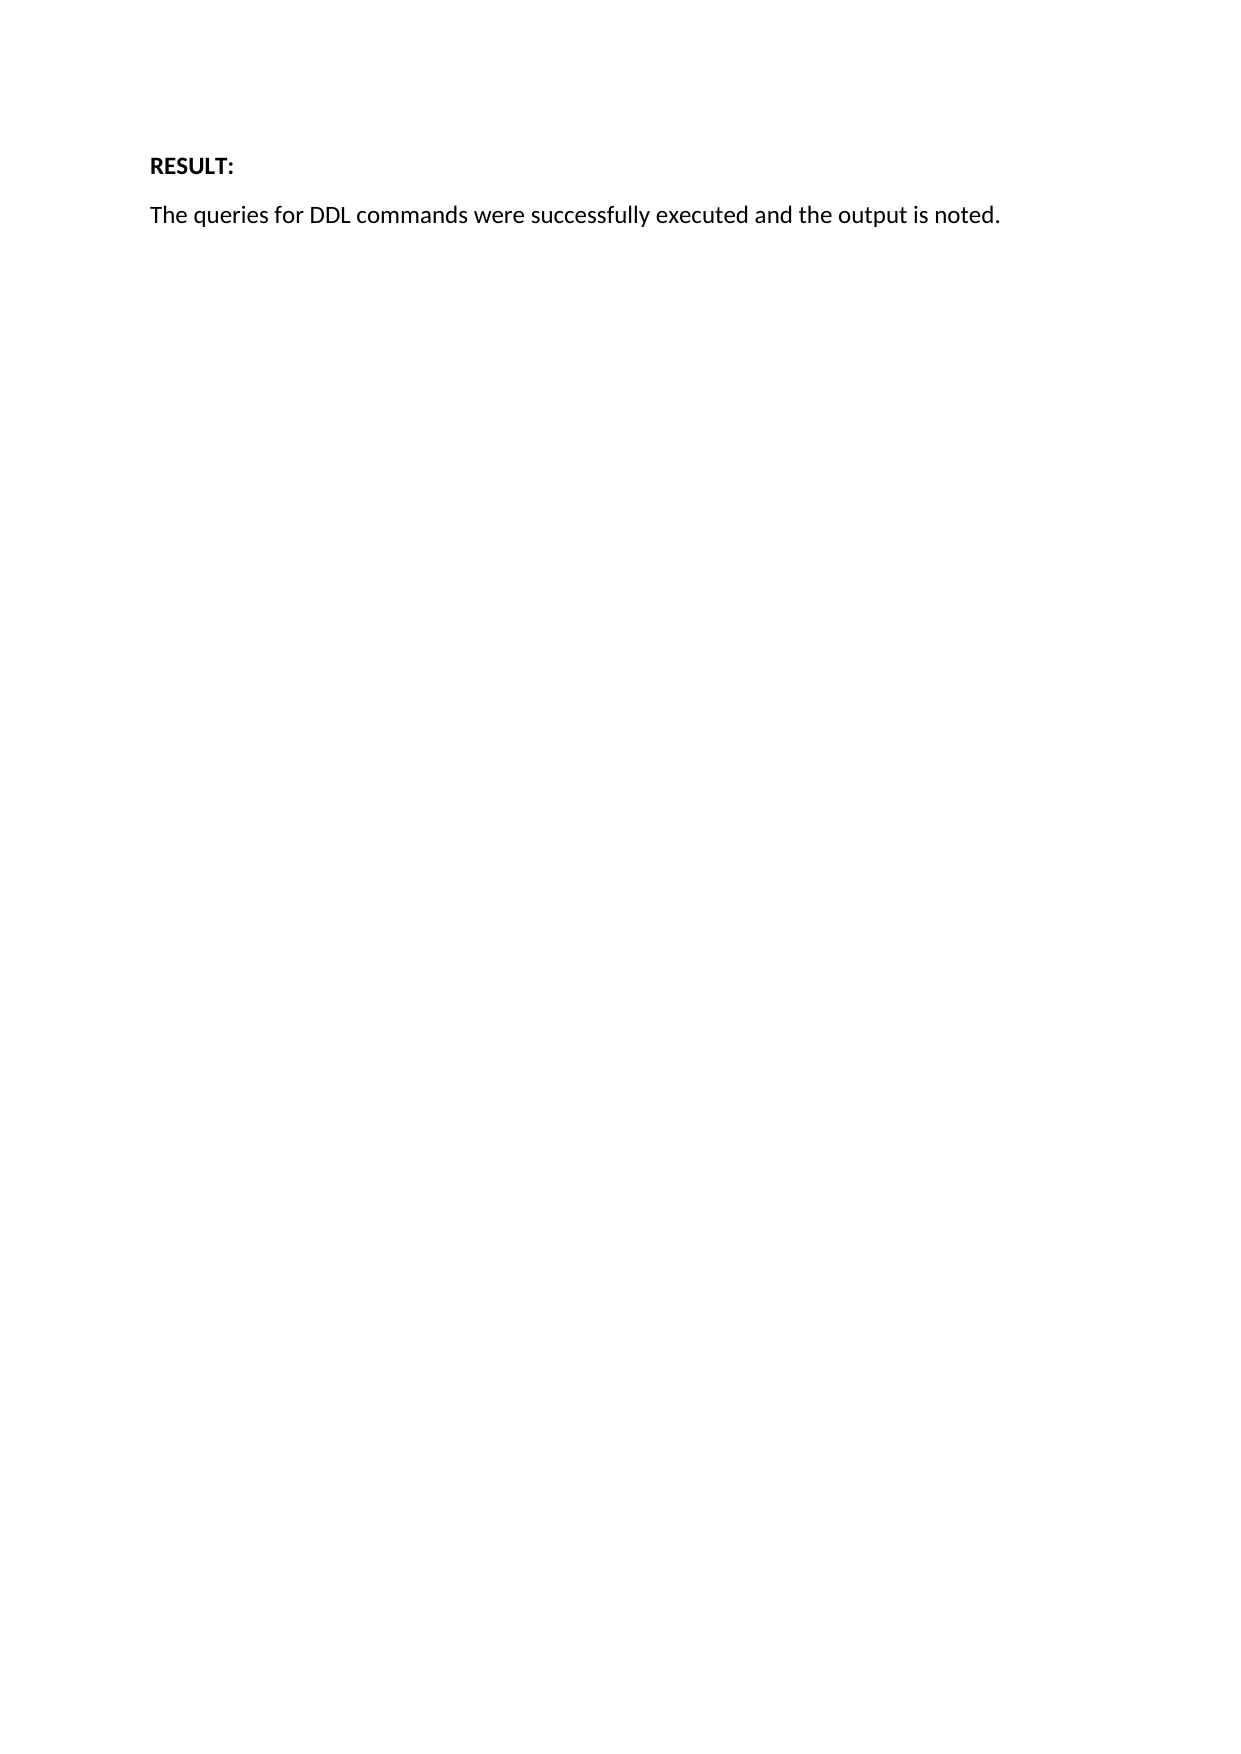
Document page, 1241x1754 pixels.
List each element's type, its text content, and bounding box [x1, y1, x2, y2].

text The queries for DDL commands were successfully executed and the output is noted. [150, 199, 1090, 230]
text RESULT: [150, 150, 1090, 181]
